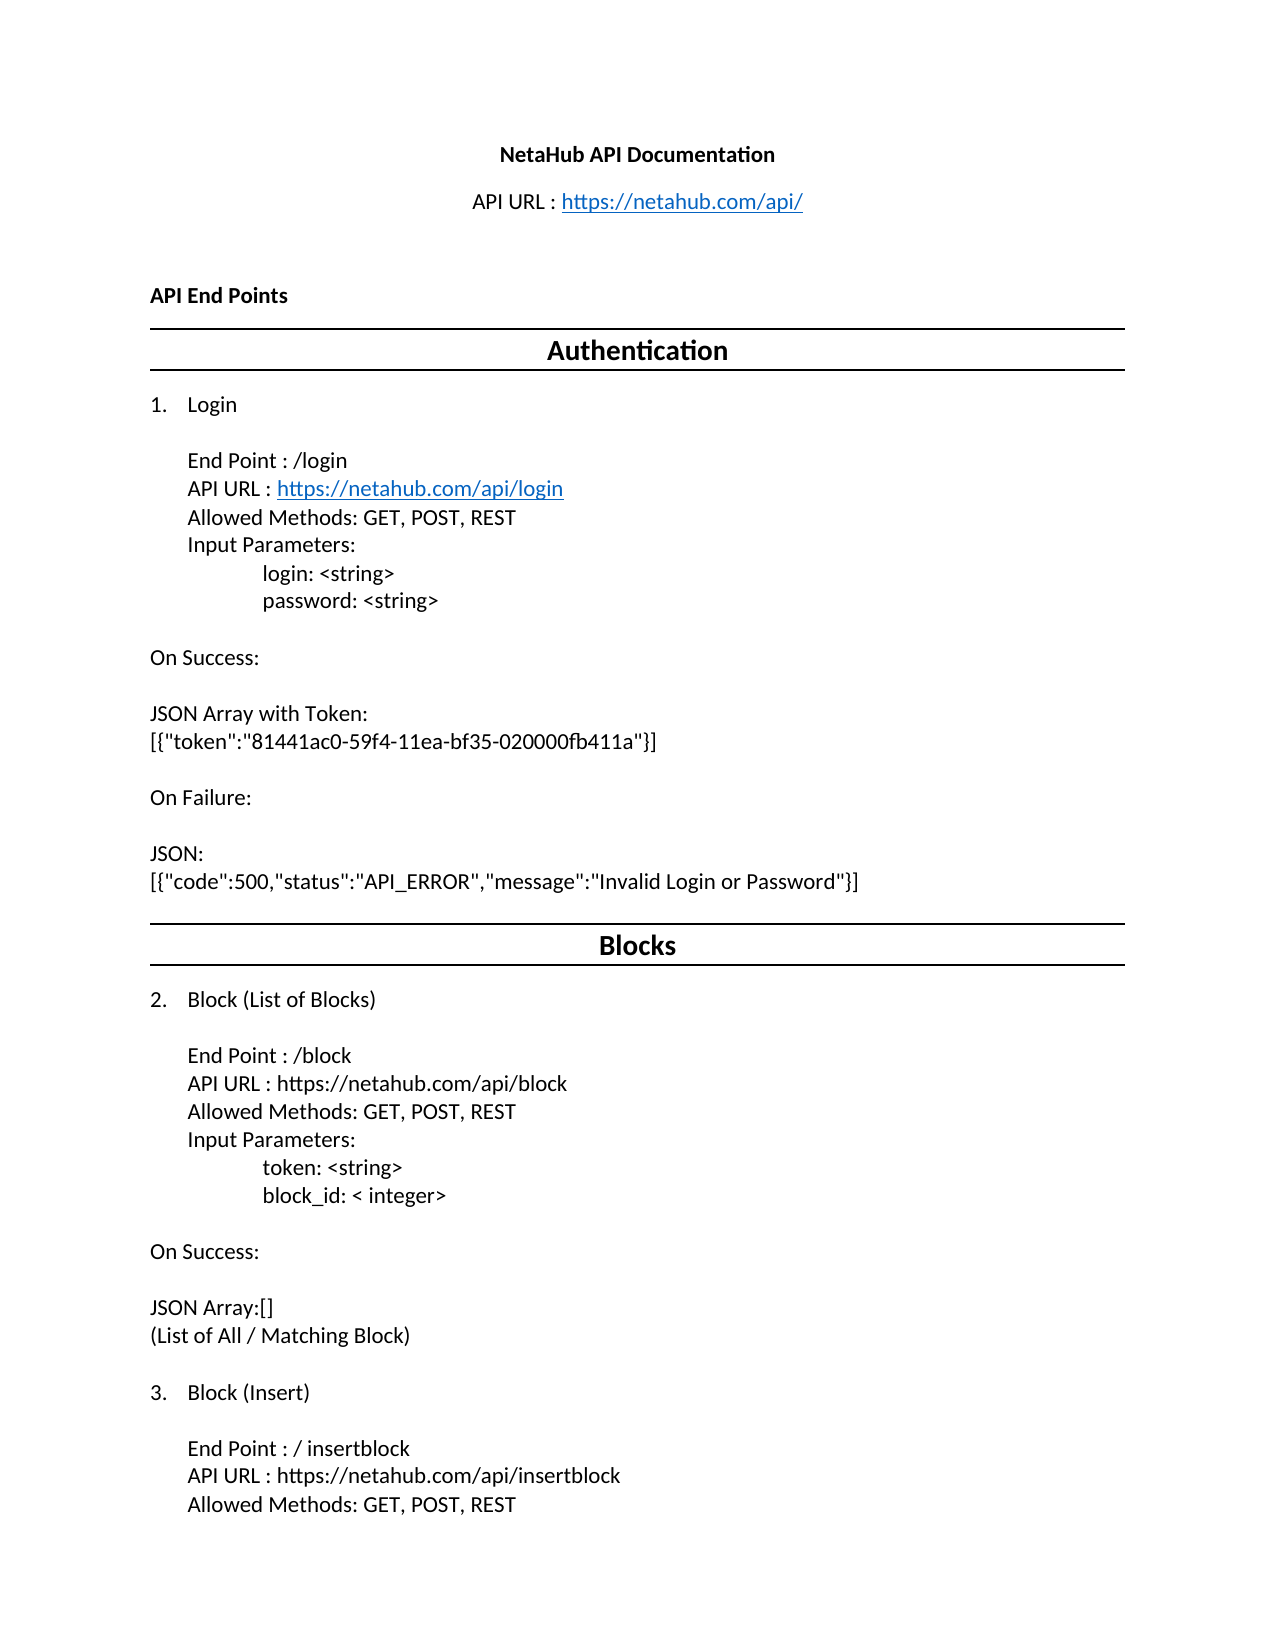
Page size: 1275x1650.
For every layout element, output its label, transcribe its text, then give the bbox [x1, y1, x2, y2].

text NetaHub API Documentation [150, 141, 1125, 169]
text API URL : https://netahub.com/api/ [150, 187, 1125, 216]
text JSON Array with Token: [150, 699, 1125, 727]
text On Success: [150, 643, 1125, 671]
text End Point : /block [187, 1041, 1125, 1069]
text End Point : / insertblock [187, 1434, 1125, 1462]
text Allowed Methods: GET, POST, REST [187, 1097, 1125, 1125]
text Authentication [150, 330, 1125, 369]
text (List of All / Matching Block) [150, 1322, 1125, 1349]
text token: <string> [187, 1153, 1125, 1181]
text Allowed Methods: GET, POST, REST [187, 503, 1125, 531]
text API URL : https://netahub.com/api/login [187, 474, 1125, 503]
text End Point : /login [187, 447, 1125, 474]
text On Success: [150, 1237, 1125, 1266]
text [{"token":"81441ac0-59f4-11ea-bf35-020000fb411a"}] [150, 727, 1125, 755]
text On Failure: [150, 783, 1125, 811]
text API URL : https://netahub.com/api/block [187, 1069, 1125, 1097]
text API URL : https://netahub.com/api/insertblock [187, 1462, 1125, 1490]
text Blocks [150, 925, 1125, 964]
text Input Parameters: [187, 531, 1125, 559]
text API End Points [150, 281, 1125, 309]
text [{"code":500,"status":"API_ERROR","message":"Invalid Login or Password"}] [150, 867, 1125, 895]
text JSON: [150, 839, 1125, 867]
list Block (List of Blocks) [150, 985, 1125, 1013]
text password: <string> [187, 587, 1125, 615]
text Allowed Methods: GET, POST, REST [187, 1490, 1125, 1518]
text login: <string> [187, 559, 1125, 587]
text JSON Array:[] [150, 1293, 1125, 1322]
list Block (Insert) [150, 1378, 1125, 1406]
text Input Parameters: [187, 1125, 1125, 1153]
list Login [150, 391, 1125, 418]
text block_id: < integer> [187, 1181, 1125, 1209]
